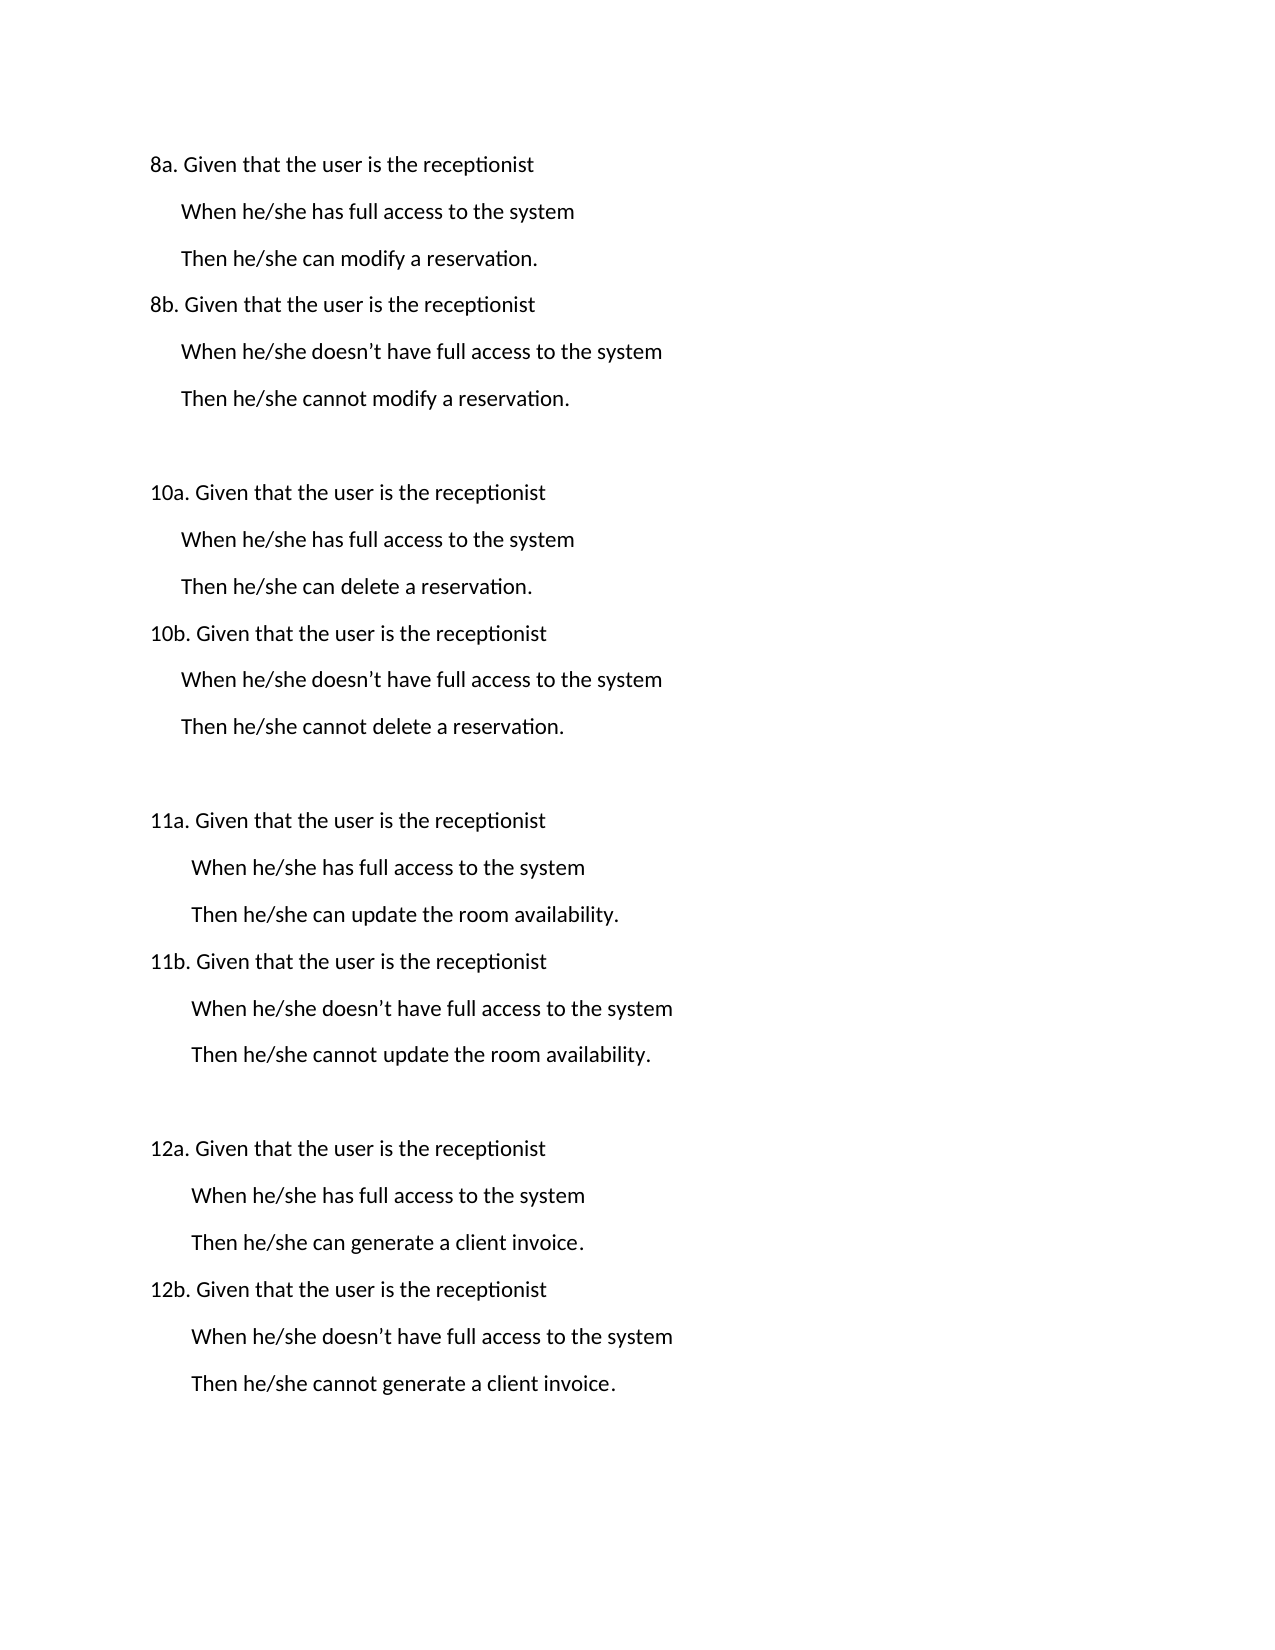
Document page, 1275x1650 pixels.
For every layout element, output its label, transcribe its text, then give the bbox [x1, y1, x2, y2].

text Then he/she cannot generate a client invoice. [150, 1369, 1125, 1397]
text When he/she doesn’t have full access to the system [150, 1322, 1125, 1350]
text Then he/she cannot update the room availability. [150, 1041, 1125, 1069]
text Then he/she cannot modify a reservation. [150, 384, 1125, 412]
text When he/she doesn’t have full access to the system [150, 666, 1125, 694]
text 11b. Given that the user is the receptionist [150, 947, 1125, 975]
text When he/she has full access to the system [150, 1181, 1125, 1209]
text 11a. Given that the user is the receptionist [150, 806, 1125, 834]
text 12a. Given that the user is the receptionist [150, 1134, 1125, 1162]
text 12b. Given that the user is the receptionist [150, 1275, 1125, 1303]
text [150, 291, 1125, 319]
text When he/she has full access to the system [150, 853, 1125, 881]
text Then he/she can generate a client invoice. [150, 1228, 1125, 1256]
text 10a. Given that the user is the receptionist [150, 478, 1125, 506]
text 8a. Given that the user is the receptionist [150, 150, 1125, 178]
text When he/she doesn’t have full access to the system [150, 994, 1125, 1022]
text When he/she has full access to the system [150, 525, 1125, 553]
text Then he/she cannot delete a reservation. [150, 712, 1125, 741]
text Then he/she can update the room availability. [150, 900, 1125, 928]
text 10b. Given that the user is the receptionist [150, 619, 1125, 647]
text When he/she doesn’t have full access to the system [150, 337, 1125, 366]
text Then he/she can modify a reservation. [150, 244, 1125, 272]
text When he/she has full access to the system [150, 197, 1125, 225]
text Then he/she can delete a reservation. [150, 572, 1125, 600]
